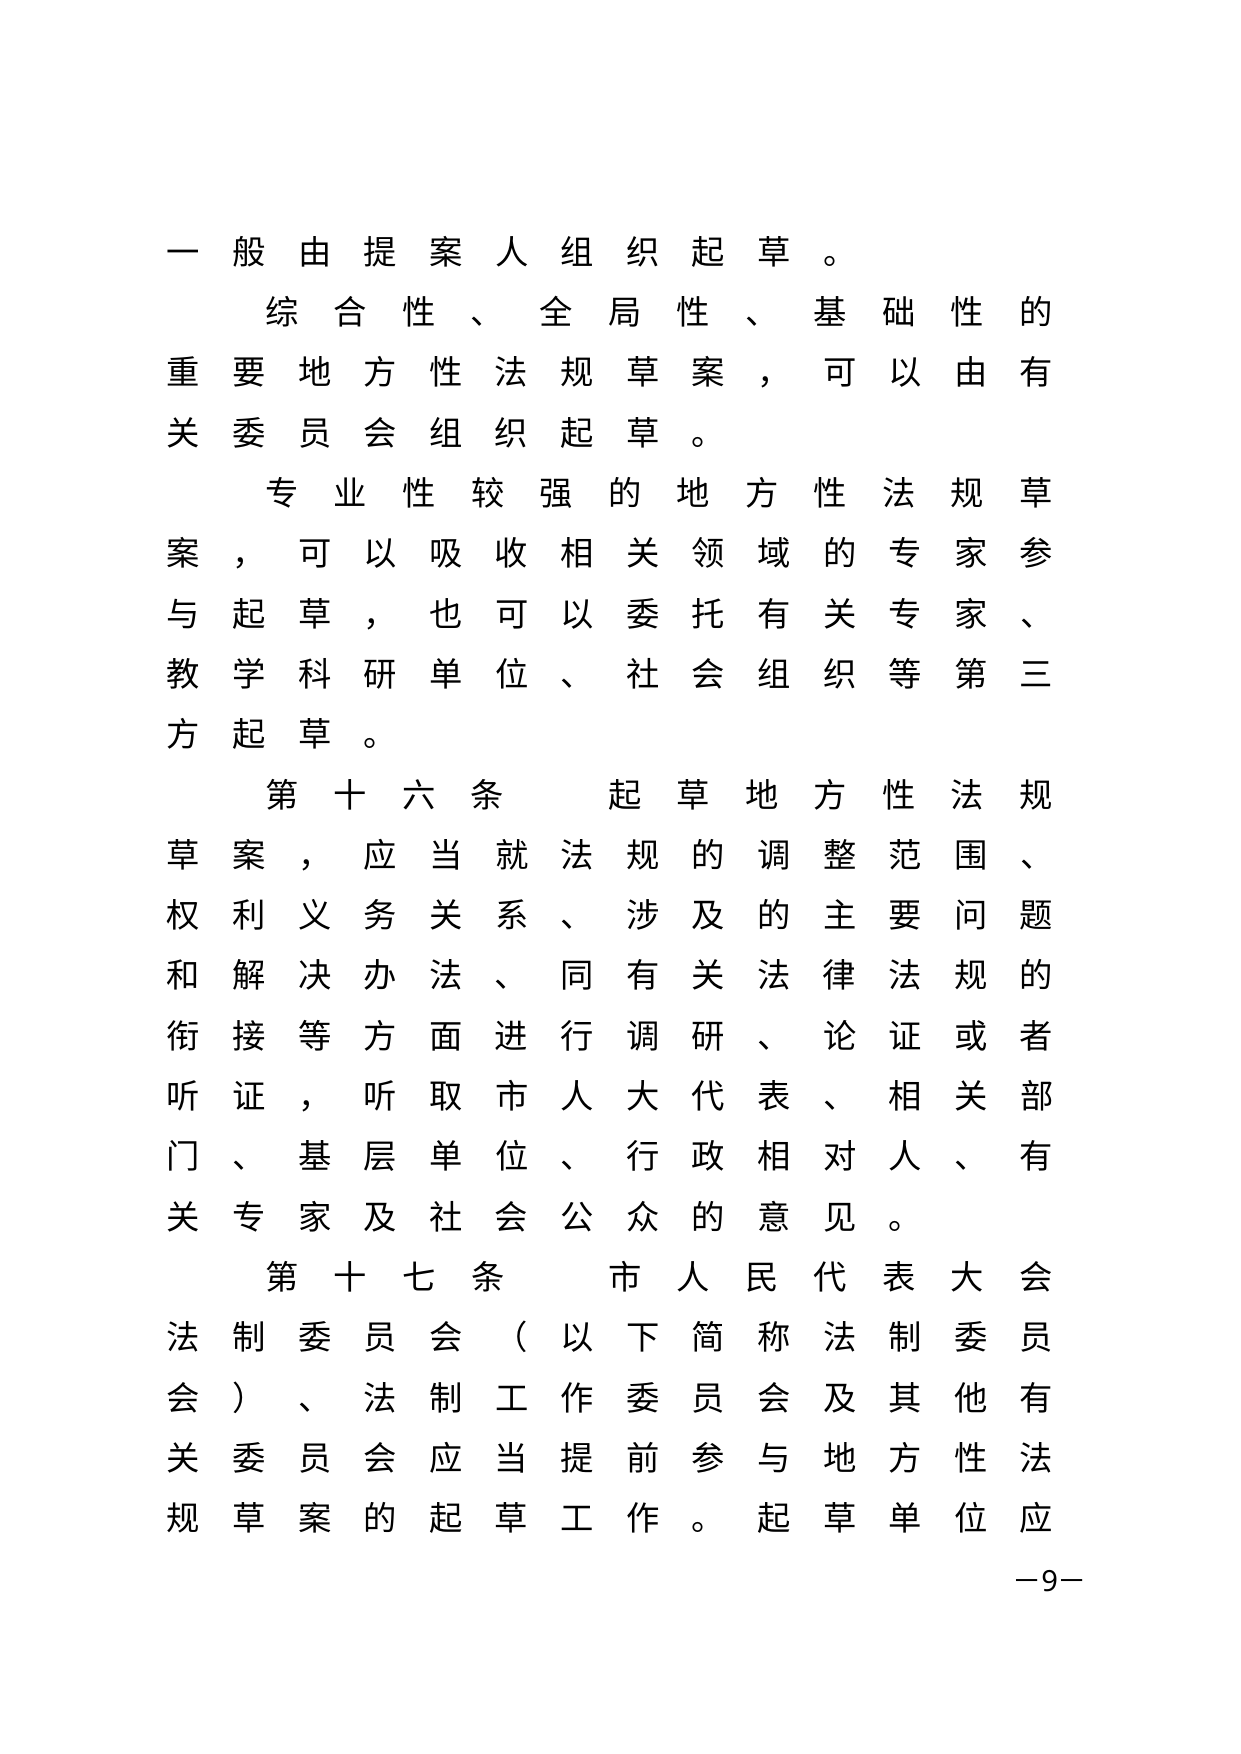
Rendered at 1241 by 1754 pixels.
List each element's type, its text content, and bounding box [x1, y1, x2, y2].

text 专业性较强的地方性法规草案，可以吸收相关领域的专家参与起草，也可以委托有关专家、教学科研单位、社会组织等第三方起草。 [167, 461, 1085, 762]
text 综合性、全局性、基础性的重要地方性法规草案，可以由有关委员会组织起草。 [167, 280, 1085, 461]
text 第十六条 起草地方性法规草案，应当就法规的调整范围、权利义务关系、涉及的主要问题和解决办法、同有关法律法规的衔接等方面进行调研、论证或者听证，听取市人大代表、相关部门、基层单位、行政相对人、有关专家及社会公众的意见。 [167, 762, 1085, 1245]
text 第十五条 地方性法规草案一般由提案人组织起草。 [167, 219, 1085, 280]
text 第十七条 市人民代表大会法制委员会（以下简称法制委员会）、法制工作委员会及其他有关委员会应当提前参与地方性法规草案的起草工作。起草单位应当及时向有关委员会通报起草工作进展情况。 [167, 1245, 1085, 1546]
